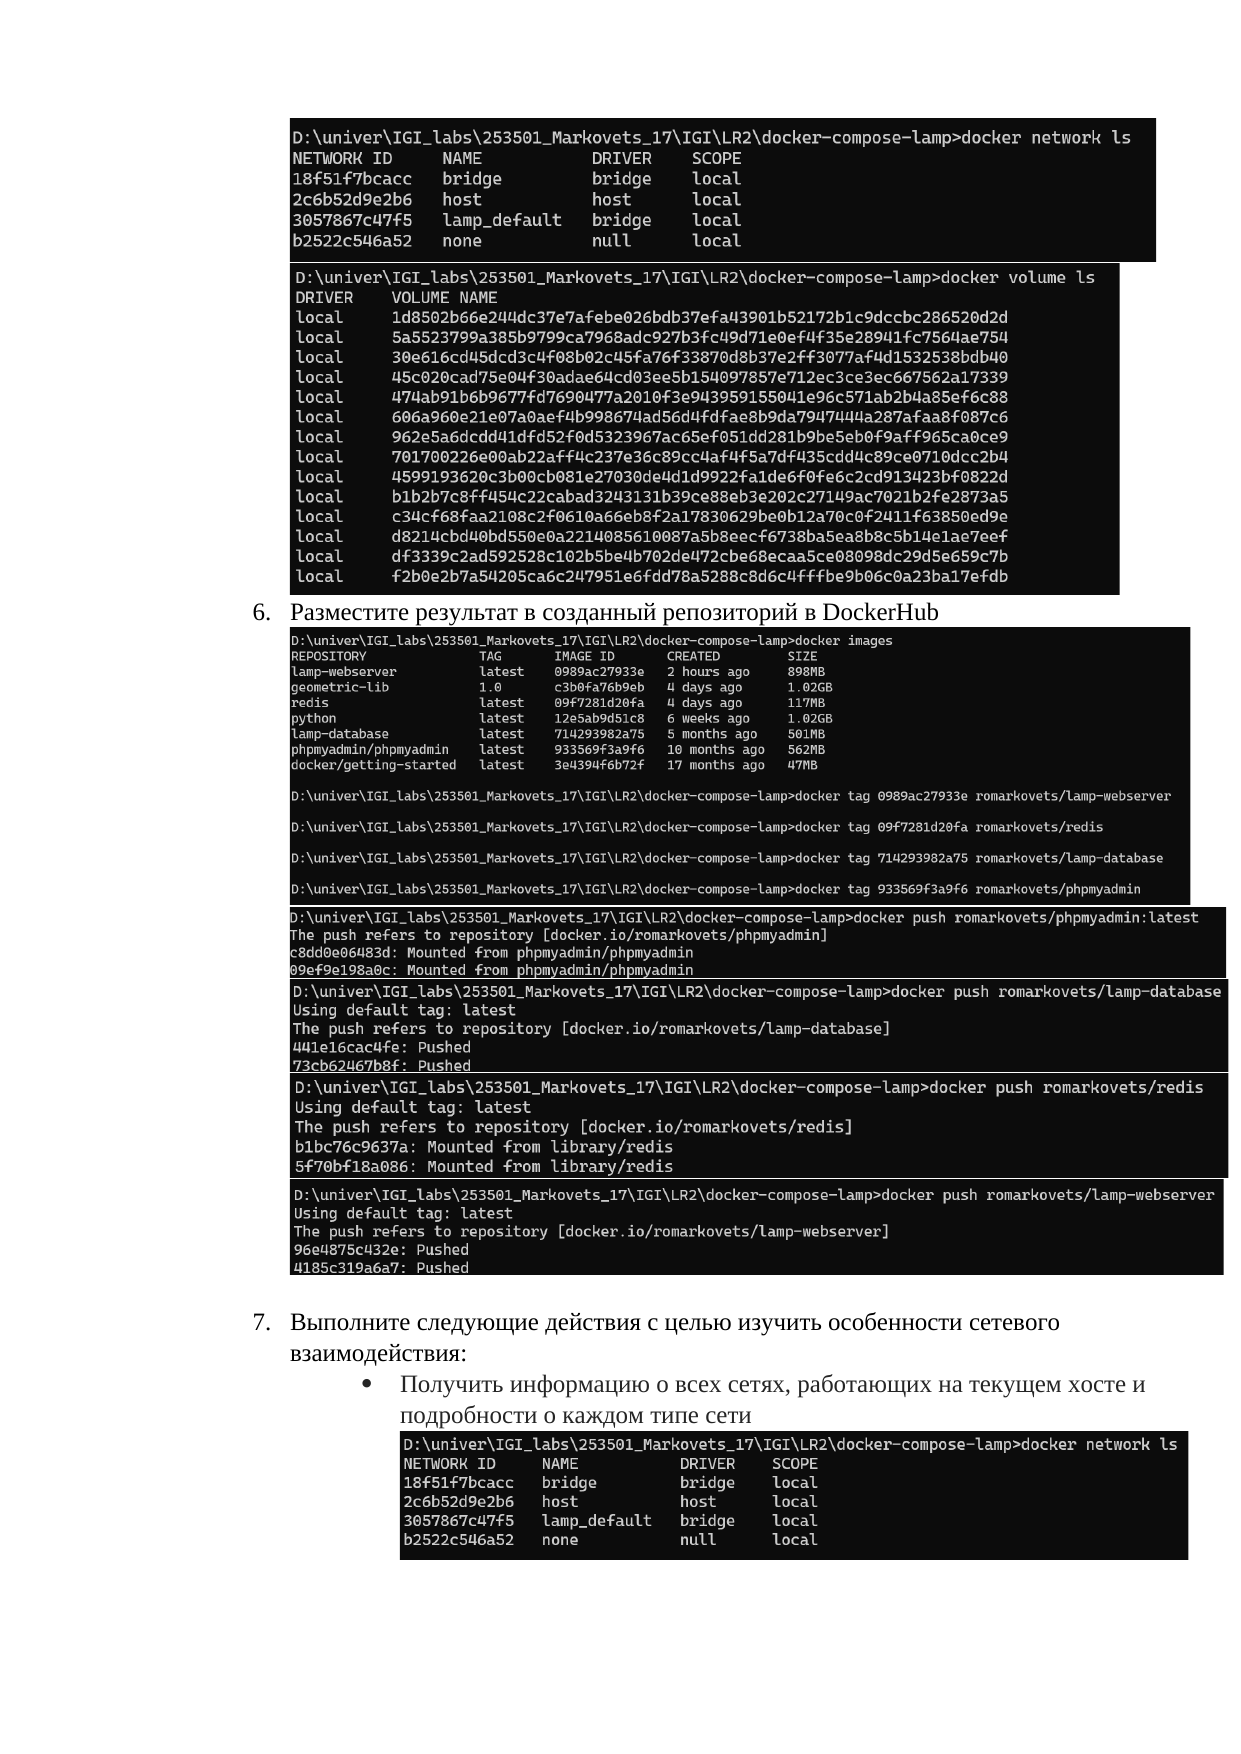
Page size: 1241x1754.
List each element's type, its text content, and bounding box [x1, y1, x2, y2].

picture [289, 1179, 1224, 1275]
picture [289, 263, 1120, 595]
picture [289, 118, 1157, 262]
picture [289, 979, 1229, 1072]
picture [399, 1431, 1189, 1560]
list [252, 118, 1152, 594]
list Выполните следующие действия с целью изучить особенности сетевого взаимодействия: [252, 1307, 1152, 1367]
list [362, 1369, 1152, 1559]
picture [289, 627, 1191, 905]
picture [289, 1073, 1229, 1178]
picture [289, 907, 1227, 978]
